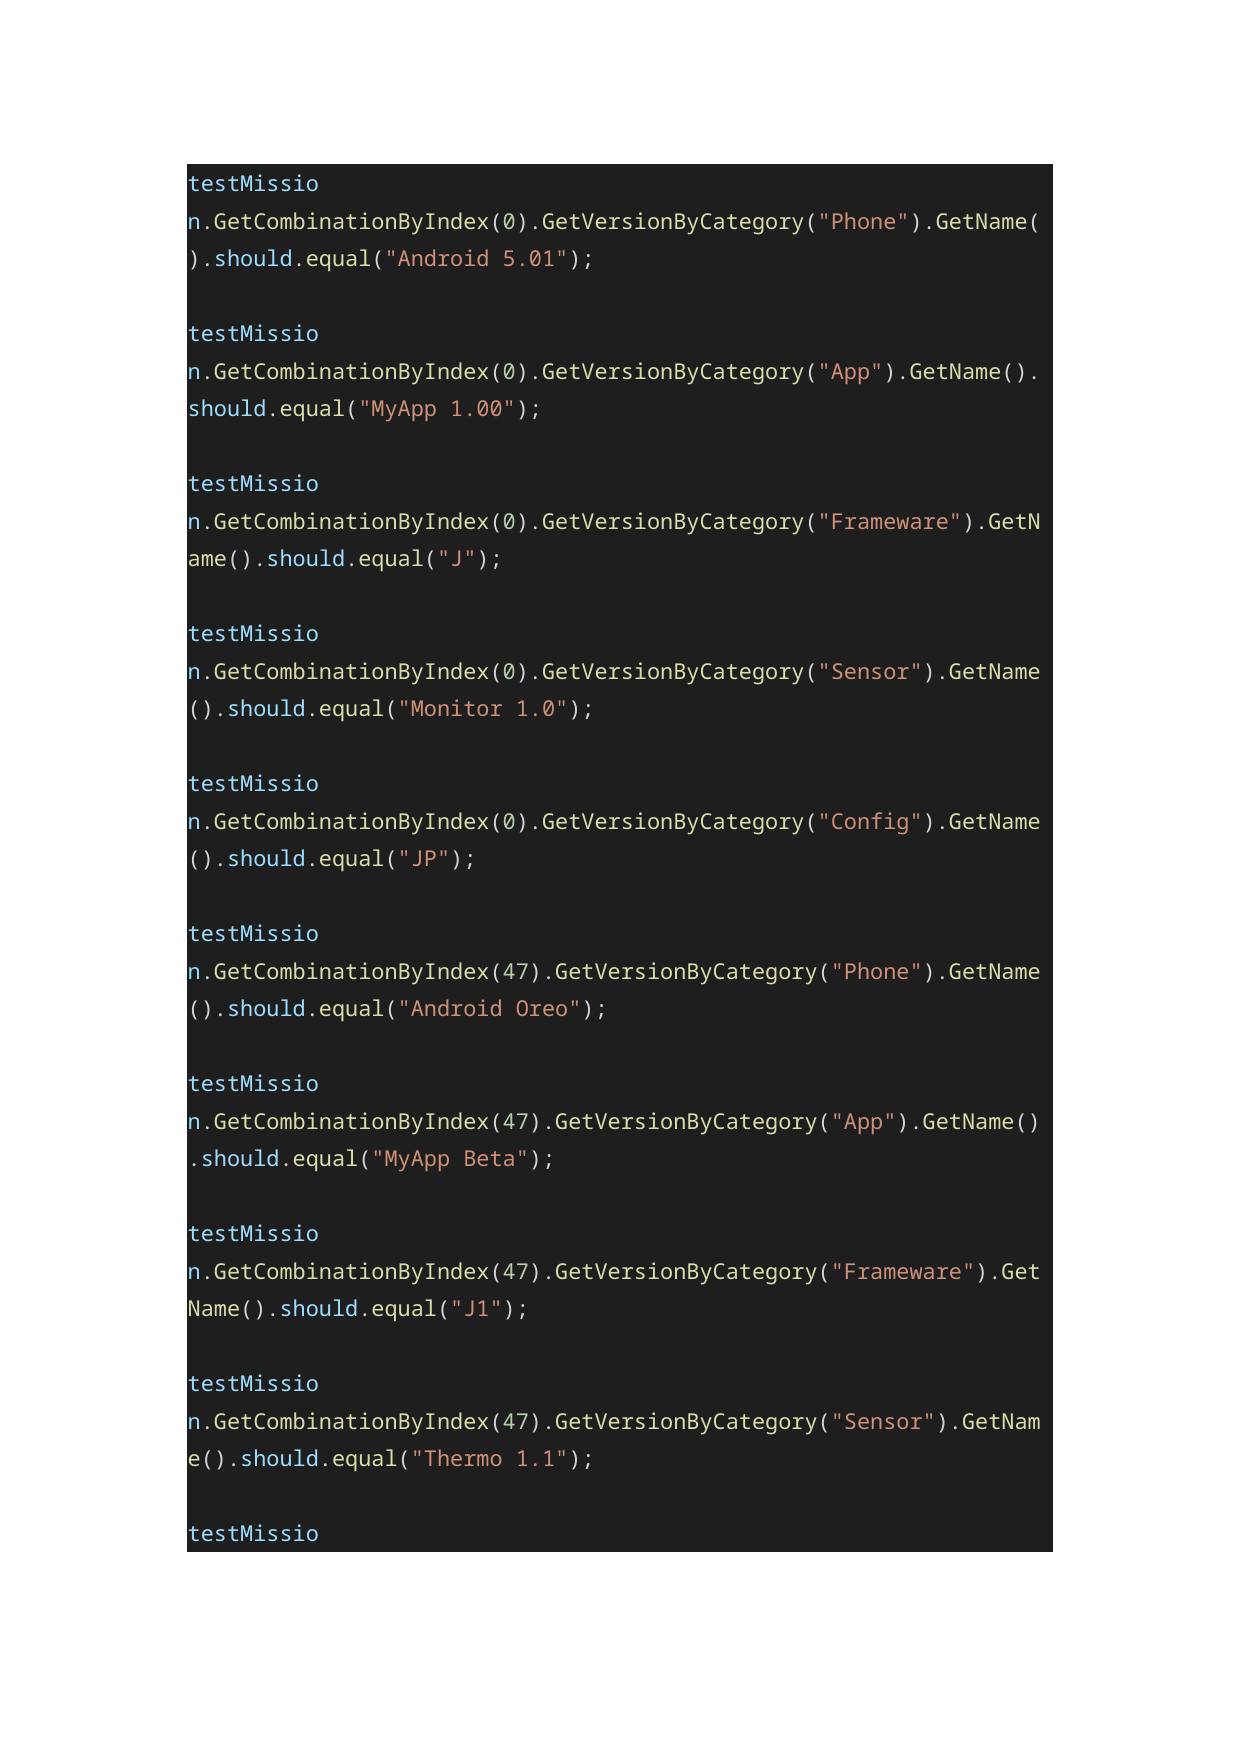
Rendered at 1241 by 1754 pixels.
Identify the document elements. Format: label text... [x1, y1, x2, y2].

text testMission.GetCombinationByIndex(47).GetVersionByCategory("App").GetName().should.equal("MyApp Beta"); [187, 1027, 1053, 1177]
text testMission.GetCombinationByIndex(0).GetVersionByCategory("Sensor").GetName().should.equal("Monitor 1.0"); [187, 577, 1053, 727]
text testMission.GetCombinationByIndex(0).GetVersionByCategory("Phone").GetName().should.equal("Android 5.01"); [187, 164, 1053, 277]
text testMission.GetCombinationByIndex(0).GetVersionByCategory("Frameware").GetName().should.equal("J"); [187, 427, 1053, 577]
text testMission.GetCombinationByIndex(0).GetVersionByCategory("Config").GetName().should.equal("JP"); [187, 727, 1053, 877]
text testMission.GetCombinationByIndex(47).GetVersionByCategory("Phone").GetName().should.equal("Android Oreo"); [187, 877, 1053, 1027]
text testMission.GetCombinationByIndex(0).GetVersionByCategory("App").GetName().should.equal("MyApp 1.00"); [187, 277, 1053, 427]
text testMission.GetCombinationByIndex(47).GetVersionByCategory("Frameware").GetName().should.equal("J1"); [187, 1177, 1053, 1327]
text testMission.GetCombinationByIndex(47).GetVersionByCategory("Config").GetName().should.equal("TW"); [187, 1477, 1053, 1552]
text testMission.GetCombinationByIndex(47).GetVersionByCategory("Sensor").GetName().should.equal("Thermo 1.1"); [187, 1327, 1053, 1477]
